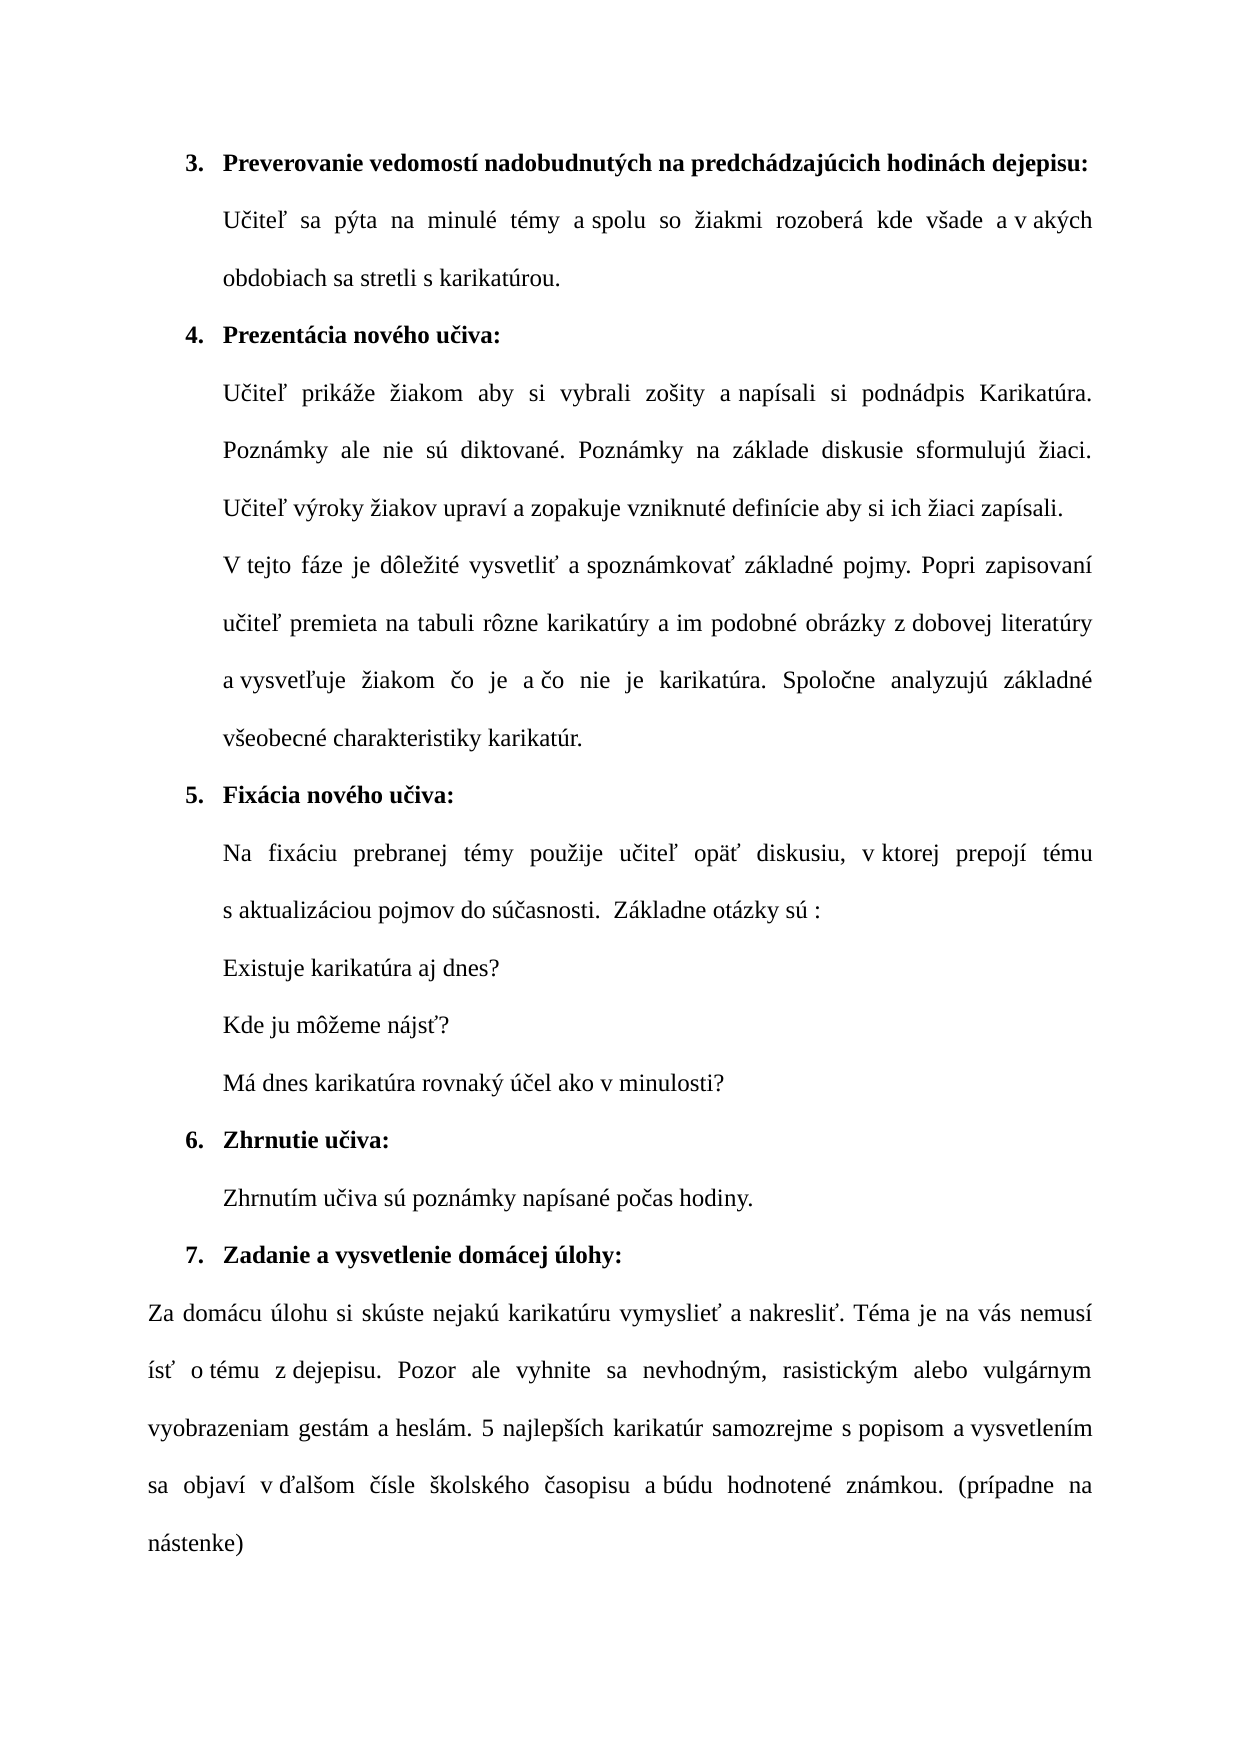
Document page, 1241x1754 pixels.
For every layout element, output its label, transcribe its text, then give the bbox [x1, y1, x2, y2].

list Preverovanie vedomostí nadobudnutých na predchádzajúcich hodinách dejepisu: [185, 148, 1093, 176]
list Zhrnutie učiva: [185, 1125, 1093, 1154]
list Fixácia nového učiva: [185, 780, 1093, 809]
list Učiteľ prikáže žiakom aby si vybrali zošity a napísali si podnádpis Karikatúra. Poznámky ale nie sú diktované. Poznámky na základe diskusie sformulujú žiaci. Učiteľ výroky žiakov upraví a zopakuje vzniknuté definície aby si ich žiaci zapísali. [223, 378, 1093, 521]
list Zhrnutím učiva sú poznámky napísané počas hodiny. [223, 1183, 1093, 1211]
list Kde ju môžeme nájsť? [223, 1010, 1093, 1039]
text Za domácu úlohu si skúste nejakú karikatúru vymyslieť a nakresliť. Téma je na vás nemusí ísť o tému z dejepisu. Pozor ale vyhnite sa nevhodným, rasistickým alebo vulgárnym vyobrazeniam gestám a heslám. 5 najlepších karikatúr samozrejme s popisom a vysvetlením sa objaví v ďalšom čísle školského časopisu a búdu hodnotené známkou. (prípadne na nástenke) [148, 1298, 1093, 1556]
list Existuje karikatúra aj dnes? [223, 953, 1093, 981]
list Má dnes karikatúra rovnaký účel ako v minulosti? [223, 1068, 1093, 1096]
list Zadanie a vysvetlenie domácej úlohy: [185, 1240, 1093, 1269]
list Prezentácia nového učiva: [185, 320, 1093, 349]
list Učiteľ sa pýta na minulé témy a spolu so žiakmi rozoberá kde všade a v akých obdobiach sa stretli s karikatúrou. [223, 205, 1093, 291]
list V tejto fáze je dôležité vysvetliť a spoznámkovať základné pojmy. Popri zapisovaní učiteľ premieta na tabuli rôzne karikatúry a im podobné obrázky z dobovej literatúry a vysvetľuje žiakom čo je a čo nie je karikatúra. Spoločne analyzujú základné všeobecné charakteristiky karikatúr. [223, 550, 1093, 751]
list Na fixáciu prebranej témy použije učiteľ opäť diskusiu, v ktorej prepojí tému s aktualizáciou pojmov do súčasnosti. Základne otázky sú : [223, 838, 1093, 924]
